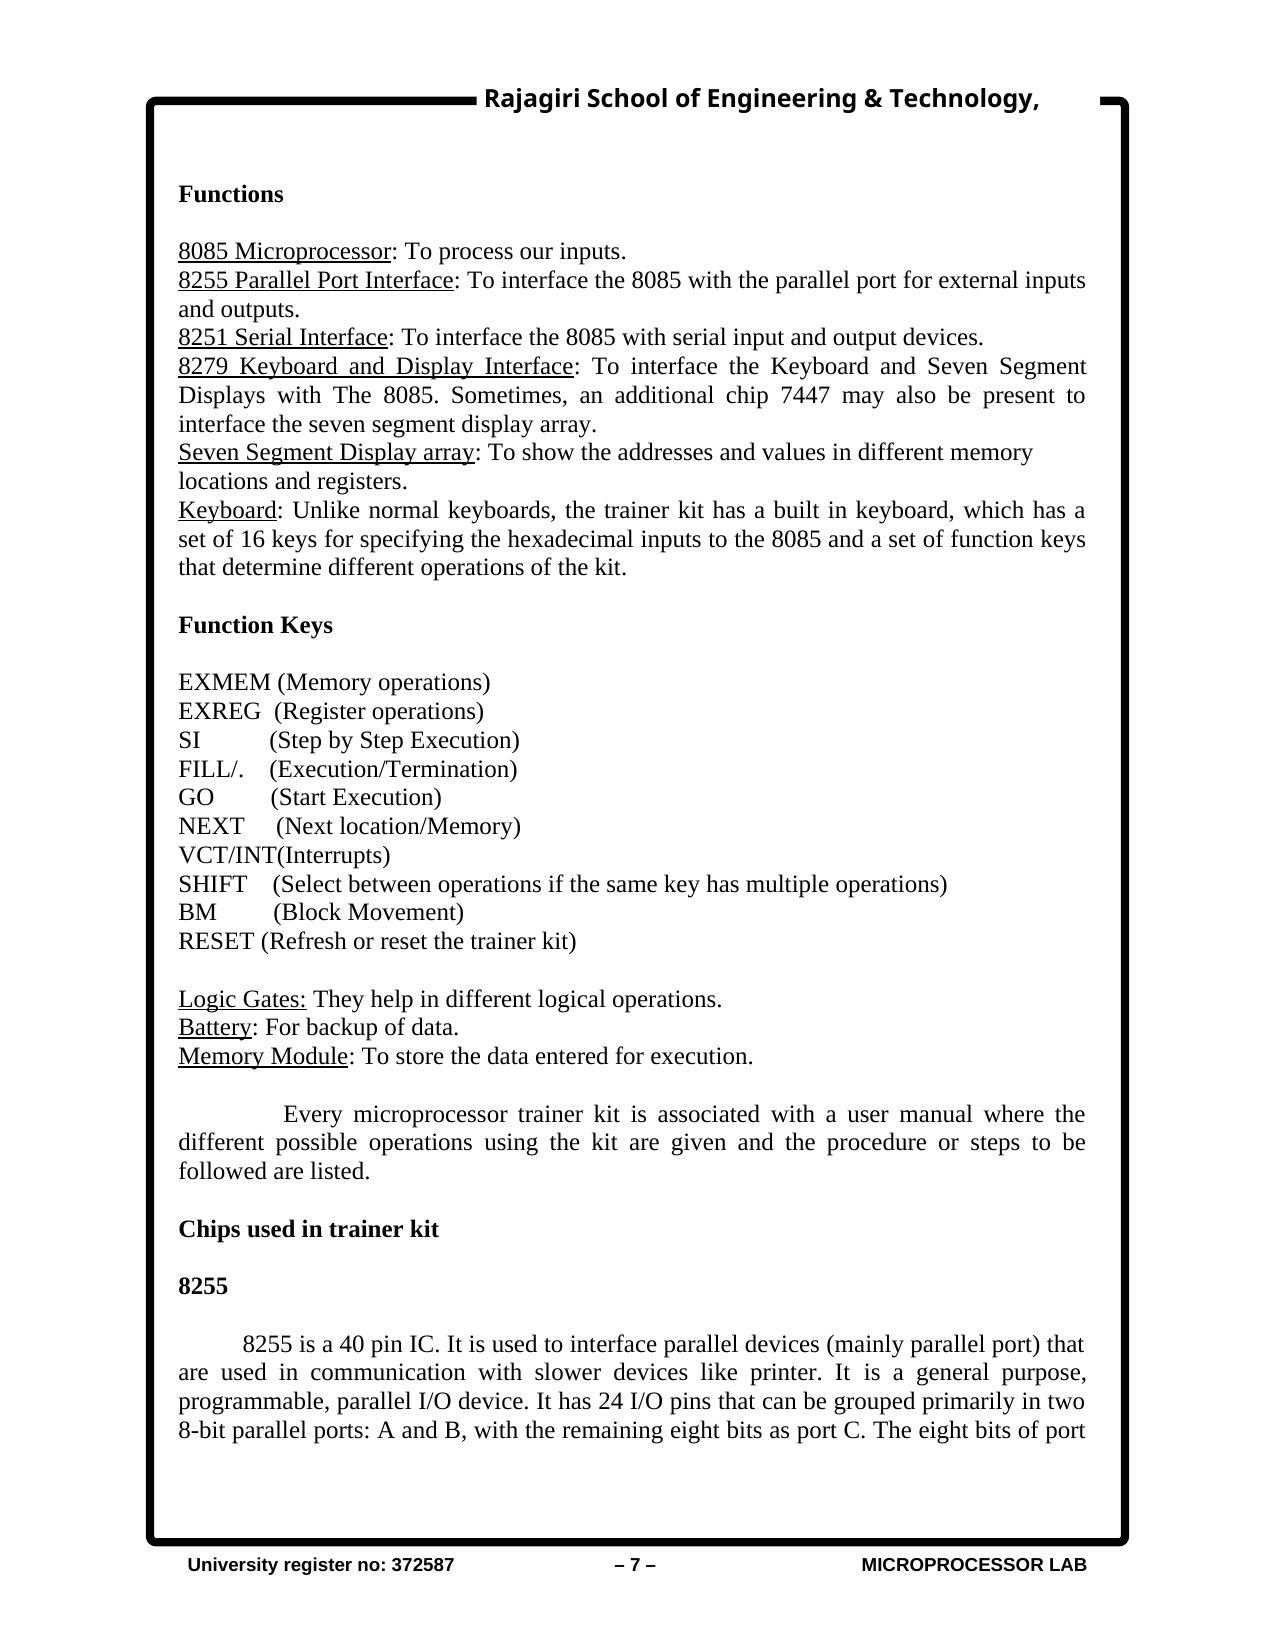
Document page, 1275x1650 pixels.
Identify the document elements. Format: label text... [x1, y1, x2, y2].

text 8255 Interface: To interface the 8085 with the parallel port for external inputs and outputs. [178, 265, 1087, 322]
text Chips used in trainer kit [178, 1214, 1087, 1242]
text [178, 1329, 1087, 1444]
text Functions [178, 179, 1087, 207]
text : For backup of data. [178, 1012, 1087, 1041]
text GO (Start Execution) [178, 782, 1087, 811]
text Every microprocessor trainer kit is associated with a user manual where the different possible operations using the kit are given and the procedure or steps to be followed are listed. [178, 1099, 1087, 1185]
text 8085 Microprocessor: To process our inputs. [178, 236, 1087, 265]
text Seven Segment Display array: To show the addresses and values in different memory locations and registers. [178, 437, 1087, 495]
text FILL/. (Execution/Termination) [178, 754, 1087, 782]
text SHIFT (Select between operations if the same key has multiple operations) [178, 869, 1087, 897]
text 8255 [178, 1271, 1087, 1300]
text SI (Step by Step Execution) [178, 725, 1087, 754]
text Keyboard: Unlike normal keyboards, the trainer kit has a built in keyboard, which has a set of 16 keys for specifying the hexadecimal inputs to the 8085 and a set of function keys that determine different operations of the kit. [178, 495, 1087, 581]
text Memory Module: To store the data entered for execution. [178, 1041, 1087, 1070]
text Function Keys [178, 610, 1087, 639]
text Logic Gates: They help in different logical operations. [178, 984, 1087, 1012]
text RESET (Refresh or reset the trainer kit) [178, 926, 1087, 955]
text EXREG (Register operations) [178, 696, 1087, 725]
text BM (Block Movement) [178, 897, 1087, 926]
text NEXT (Next location/Memory) [178, 811, 1087, 840]
text VCT/INT(Interrupts) [178, 840, 1087, 869]
text 8251 Serial Interface: To interface the 8085 with serial input and output devices. [178, 322, 1087, 351]
text 8279 Keyboard and Display Interface: To interface the Keyboard and Seven Segment Displays with The 8085. Sometimes, an additional chip 7447 may also be present to interface the seven segment display array. [178, 351, 1087, 437]
text EXMEM (Memory operations) [178, 667, 1087, 696]
